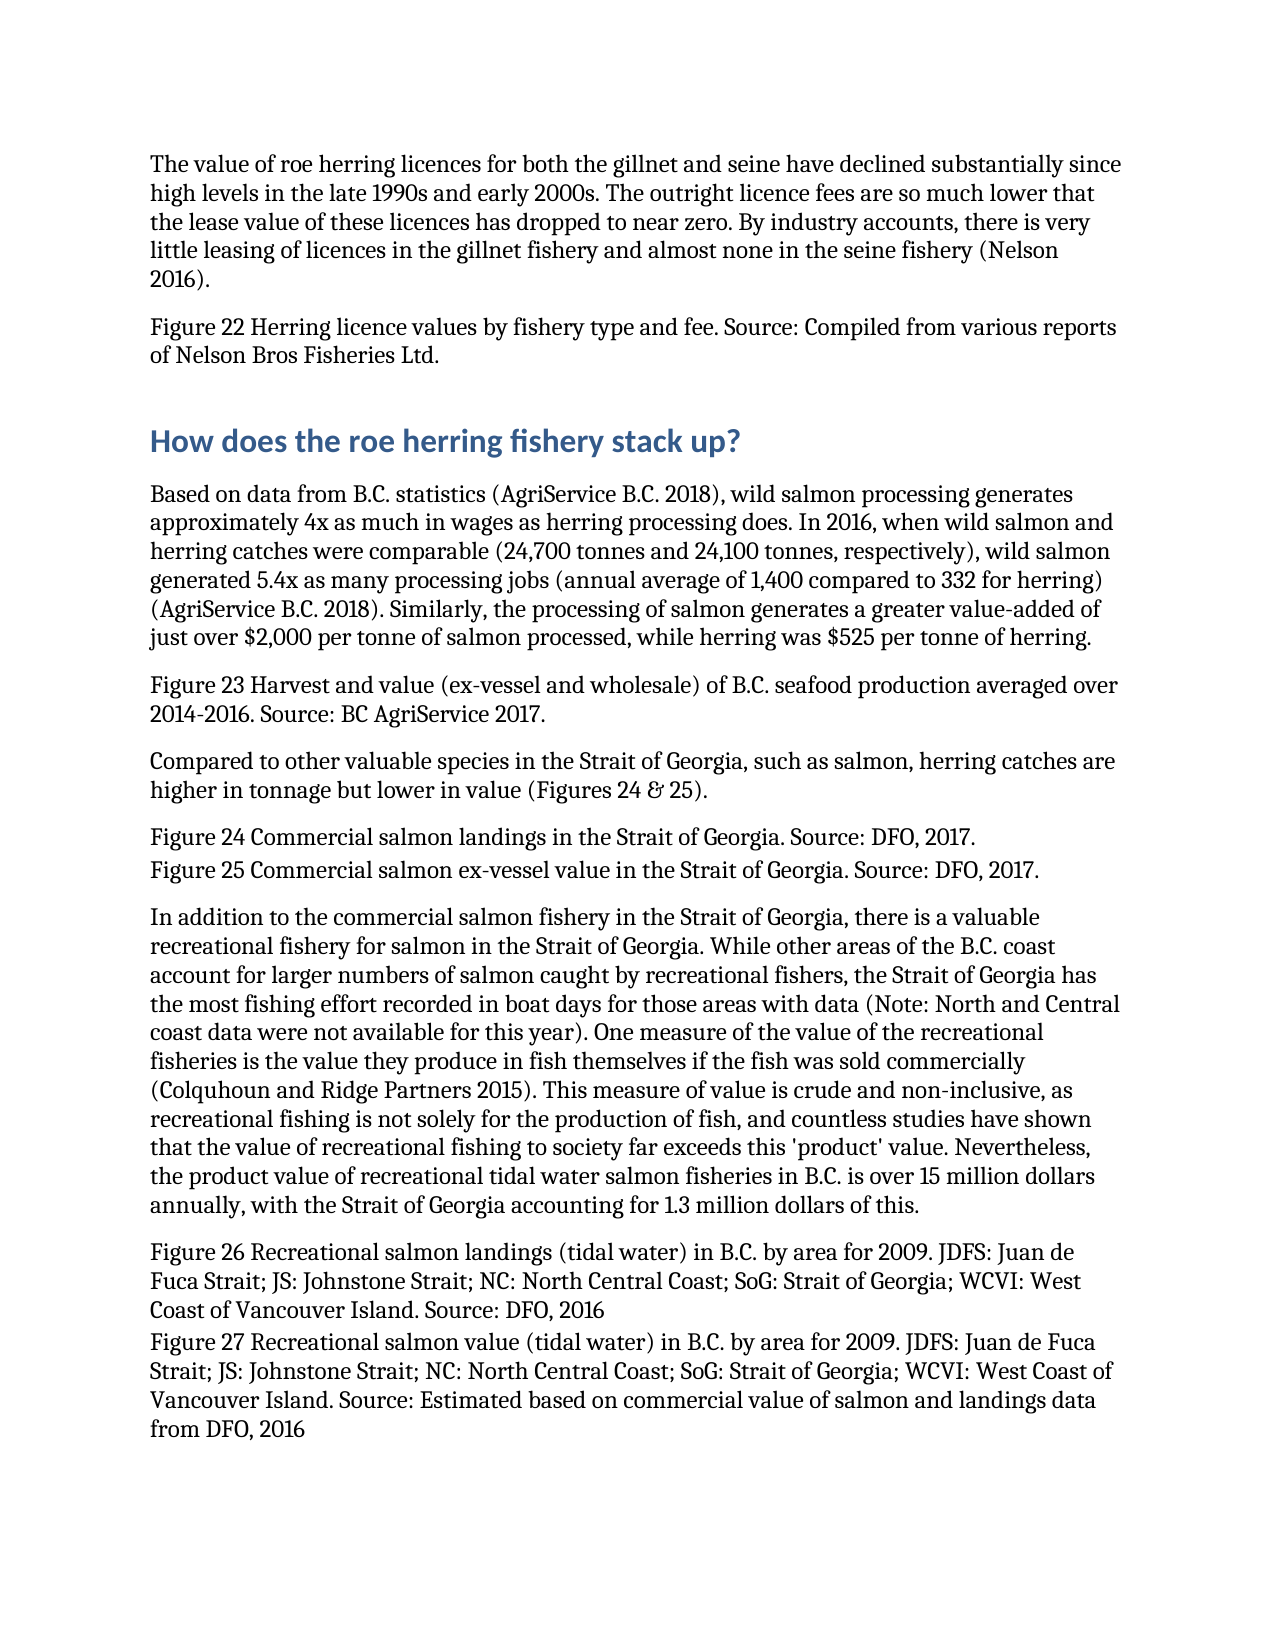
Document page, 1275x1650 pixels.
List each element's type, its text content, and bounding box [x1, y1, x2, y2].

text Based on data from B.C. statistics (AgriService B.C. 2018), wild salmon processing generates approximately 4x as much in wages as herring processing does. In 2016, when wild salmon and herring catches were comparable (24,700 tonnes and 24,100 tonnes, respectively), wild salmon generated 5.4x as many processing jobs (annual average of 1,400 compared to 332 for herring) (AgriService B.C. 2018). Similarly, the processing of salmon generates a greater value-added of just over $2,000 per tonne of salmon processed, while herring was $525 per tonne of herring. [150, 479, 1125, 652]
text Figure 25 Commercial salmon ex-vessel value in the Strait of Georgia. Source: DFO, 2017. [150, 856, 1125, 884]
text In addition to the commercial salmon fishery in the Strait of Georgia, there is a valuable recreational fishery for salmon in the Strait of Georgia. While other areas of the B.C. coast account for larger numbers of salmon caught by recreational fishers, the Strait of Georgia has the most fishing effort recorded in boat days for those areas with data (Note: North and Central coast data were not available for this year). One measure of the value of the recreational fisheries is the value they produce in fish themselves if the fish was sold commercially (Colquhoun and Ridge Partners 2015). This measure of value is crude and non-inclusive, as recreational fishing is not solely for the production of fish, and countless studies have shown that the value of recreational fishing to society far exceeds this 'product' value. Nevertheless, the product value of recreational tidal water salmon fisheries in B.C. is over 15 million dollars annually, with the Strait of Georgia accounting for 1.3 million dollars of this. [150, 903, 1125, 1219]
subtitle How does the roe herring fishery stack up? [150, 420, 1125, 461]
text Figure 26 Recreational salmon landings (tidal water) in B.C. by area for 2009. JDFS: Juan de Fuca Strait; JS: Johnstone Strait; NC: North Central Coast; SoG: Strait of Georgia; WCVI: West Coast of Vancouver Island. Source: DFO, 2016 [150, 1238, 1125, 1324]
text Figure 23 Harvest and value (ex-vessel and wholesale) of B.C. seafood production averaged over 2014-2016. Source: BC AgriService 2017. [150, 671, 1125, 728]
text Figure 22 Herring licence values by fishery type and fee. Source: Compiled from various reports of Nelson Bros Fisheries Ltd. [150, 312, 1125, 370]
text Compared to other valuable species in the Strait of Georgia, such as salmon, herring catches are higher in tonnage but lower in value (Figures 24 & 25). [150, 747, 1125, 804]
text Figure 24 Commercial salmon landings in the Strait of Georgia. Source: DFO, 2017. [150, 823, 1125, 852]
text The value of roe herring licences for both the gillnet and seine have declined substantially since high levels in the late 1990s and early 2000s. The outright licence fees are so much lower that the lease value of these licences has dropped to near zero. By industry accounts, there is very little leasing of licences in the gillnet fishery and almost none in the seine fishery (Nelson 2016). [150, 150, 1125, 294]
text Figure 27 Recreational salmon value (tidal water) in B.C. by area for 2009. JDFS: Juan de Fuca Strait; JS: Johnstone Strait; NC: North Central Coast; SoG: Strait of Georgia; WCVI: West Coast of Vancouver Island. Source: Estimated based on commercial value of salmon and landings data from DFO, 2016 [150, 1328, 1125, 1443]
